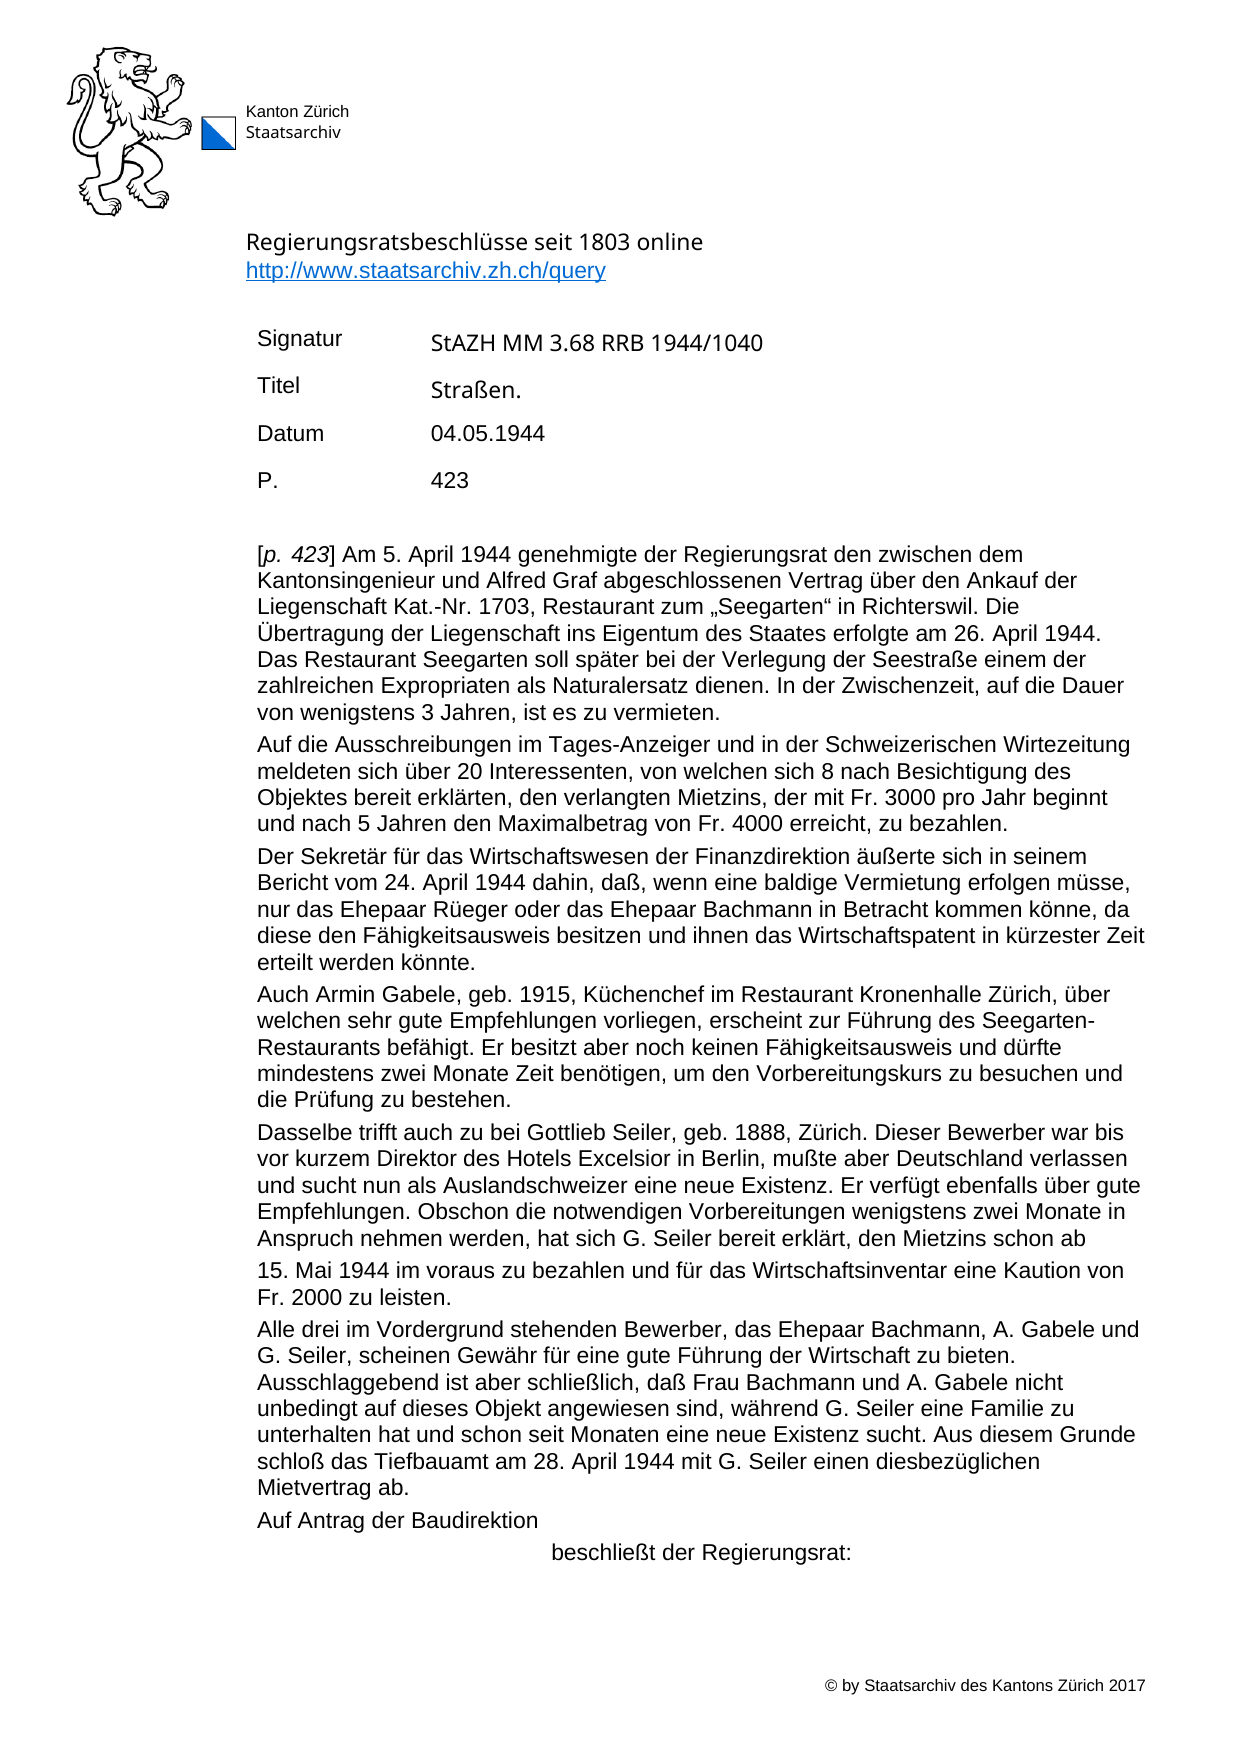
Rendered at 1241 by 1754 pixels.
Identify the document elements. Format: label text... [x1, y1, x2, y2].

table_cell 423 [419, 461, 1119, 508]
table_cell Straßen. [419, 366, 1119, 413]
table_cell Titel [246, 366, 419, 413]
text Der Sekretär für das Wirtschaftswesen der Finanzdirektion äußerte sich in seinem Bericht vom 24. April 1944 dahin, daß, wenn eine baldige Vermietung erfolgen müsse, nur das Ehepaar Rüeger oder das Ehepaar Bachmann in Betracht kommen könne, da diese den Fähigkeitsausweis besitzen und ihnen das Wirtschaftspatent in kürzester Zeit erteilt werden könnte. [257, 843, 1146, 975]
table_cell Datum [246, 414, 419, 461]
text Auch Armin Gabele, geb. 1915, Küchenchef im Restaurant Kronenhalle Zürich, über welchen sehr gute Empfehlungen vorliegen, erscheint zur Führung des Seegarten-Restaurants befähigt. Er besitzt aber noch keinen Fähigkeitsausweis und dürfte mindestens zwei Monate Zeit benötigen, um den Vorbereitungskurs zu besuchen und die Prüfung zu bestehen. [257, 981, 1146, 1113]
table_cell 04.05.1944 [419, 414, 1119, 461]
table_cell P. [246, 461, 419, 508]
table_header StAZH MM 3.68 RRB 1944/1040 [419, 319, 1119, 366]
text Auf Antrag der Baudirektion [257, 1507, 1146, 1533]
text Auf die Ausschreibungen im Tages-Anzeiger und in der Schweizerischen Wirtezeitung meldeten sich über 20 Interessenten, von welchen sich 8 nach Besichtigung des Objektes bereit erklärten, den verlangten Mietzins, der mit Fr. 3000 pro Jahr beginnt und nach 5 Jahren den Maximalbetrag von Fr. 4000 erreicht, zu bezahlen. [257, 731, 1146, 837]
picture [200, 115, 237, 151]
text 15. Mai 1944 im voraus zu bezahlen und für das Wirtschaftsinventar eine Kaution von Fr. 2000 zu leisten. [257, 1257, 1146, 1310]
text [p. 423] Am 5. April 1944 genehmigte der Regierungsrat den zwischen dem Kantonsingenieur und Alfred Graf abgeschlossenen Vertrag über den Ankauf der Liegenschaft Kat.-Nr. 1703, Restaurant zum „Seegarten“ in Richterswil. Die Übertragung der Liegenschaft ins Eigentum des Staates erfolgte am 26. April 1944. Das Restaurant Seegarten soll später bei der Verlegung der Seestraße einem der zahlreichen Expropriaten als Naturalersatz dienen. In der Zwischenzeit, auf die Dauer von wenigstens 3 Jahren, ist es zu vermieten. [257, 541, 1146, 725]
text beschließt der Regierungsrat: [257, 1539, 1146, 1566]
table_header Signatur [246, 319, 419, 366]
text Dasselbe trifft auch zu bei Gottlieb Seiler, geb. 1888, Zürich. Dieser Bewerber war bis vor kurzem Direktor des Hotels Excelsior in Berlin, mußte aber Deutschland verlassen und sucht nun als Auslandschweizer eine neue Existenz. Er verfügt ebenfalls über gute Empfehlungen. Obschon die notwendigen Vorbereitungen wenigstens zwei Monate in Anspruch nehmen werden, hat sich G. Seiler bereit erklärt, den Mietzins schon ab [257, 1119, 1146, 1251]
text Alle drei im Vordergrund stehenden Bewerber, das Ehepaar Bachmann, A. Gabele und G. Seiler, scheinen Gewähr für eine gute Führung der Wirtschaft zu bieten. Ausschlaggebend ist aber schließlich, daß Frau Bachmann und A. Gabele nicht unbedingt auf dieses Objekt angewiesen sind, während G. Seiler eine Familie zu unterhalten hat und schon seit Monaten eine neue Existenz sucht. Aus diesem Grunde schloß das Tiefbauamt am 28. April 1944 mit G. Seiler einen diesbezüglichen Mietvertrag ab. [257, 1316, 1146, 1501]
picture [59, 44, 196, 222]
